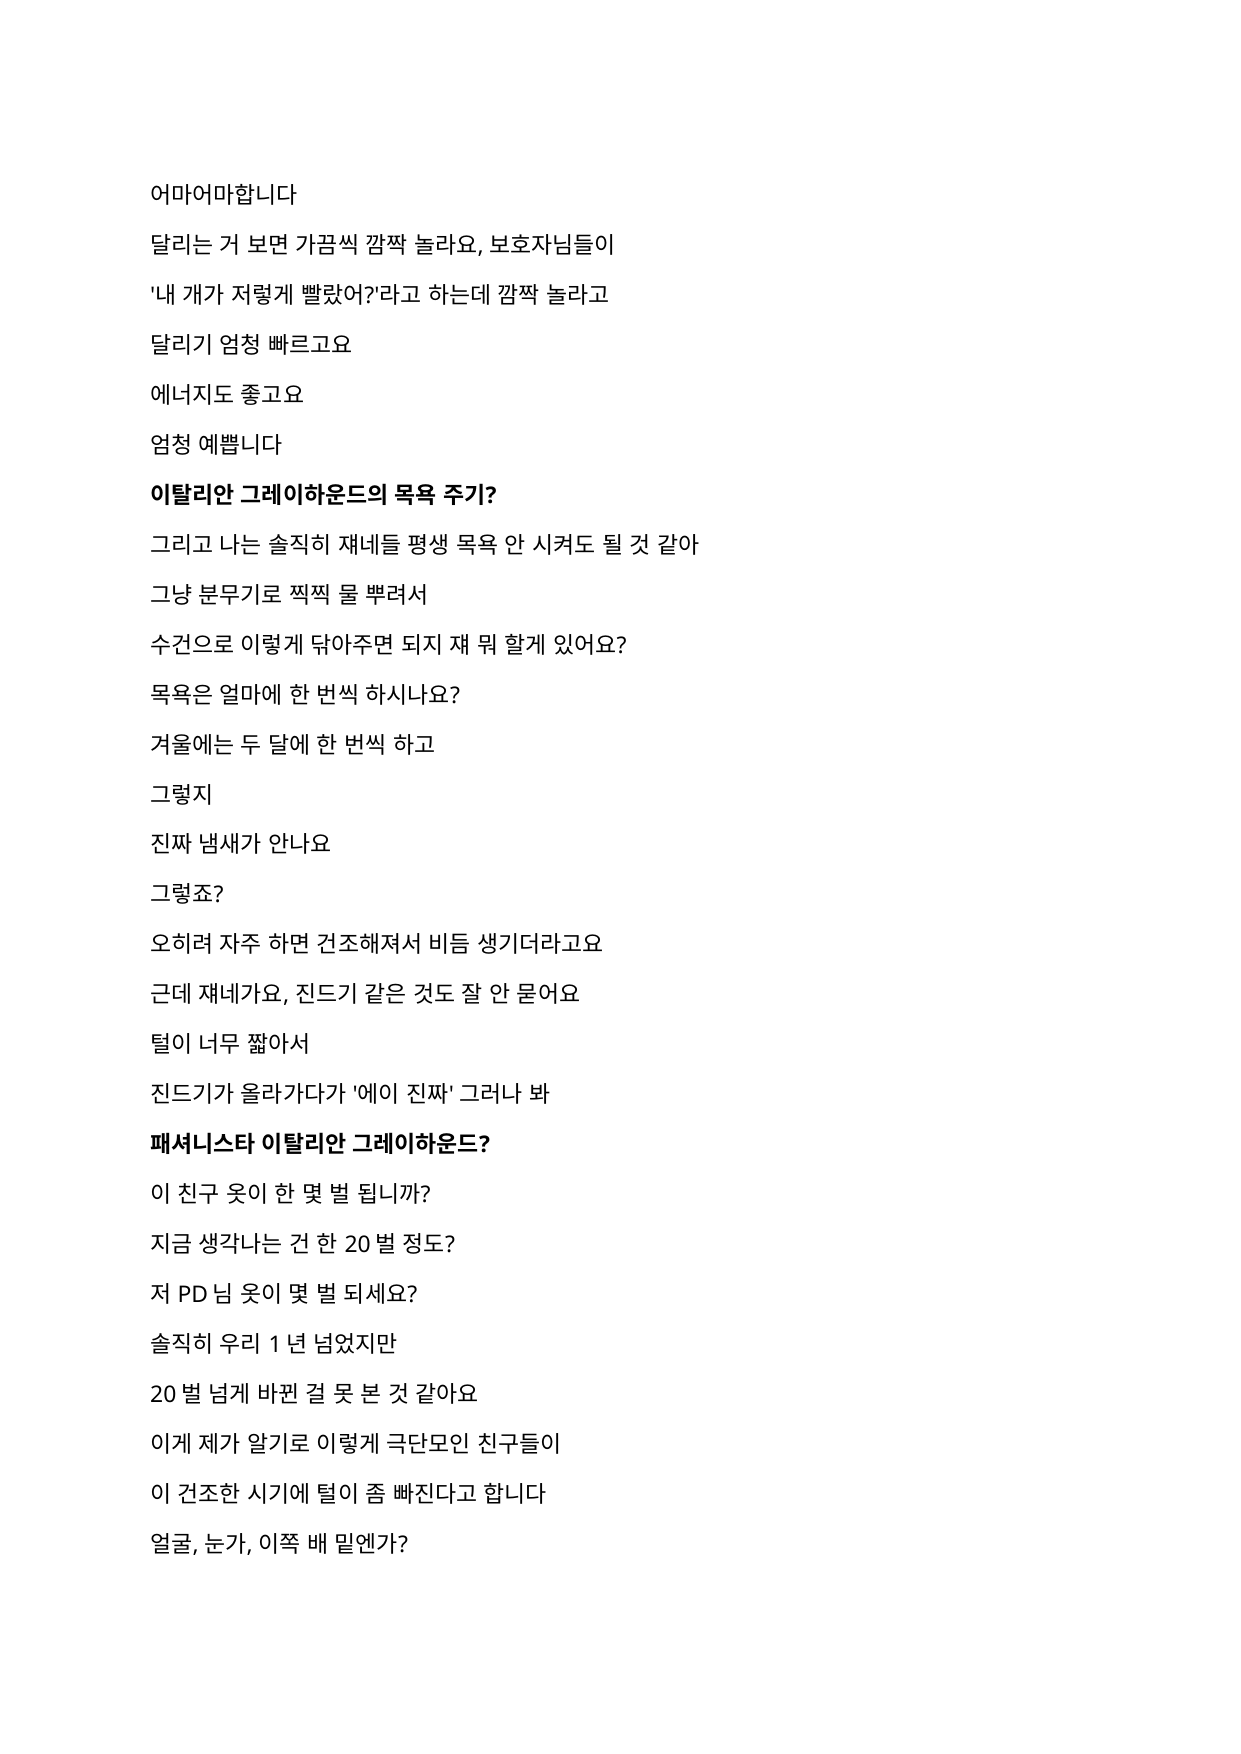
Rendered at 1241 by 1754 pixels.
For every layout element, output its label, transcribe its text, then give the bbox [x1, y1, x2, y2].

text 그리고 나는 솔직히 쟤네들 평생 목욕 안 시켜도 될 것 같아 [150, 527, 1090, 560]
text 에너지도 좋고요 [150, 377, 1090, 410]
text 저 PD님 옷이 몇 벌 되세요? [150, 1276, 1090, 1309]
text 겨울에는 두 달에 한 번씩 하고 [150, 727, 1090, 760]
text 달리기 엄청 빠르고요 [150, 327, 1090, 360]
text 어마어마합니다 [150, 177, 1090, 210]
text 이게 제가 알기로 이렇게 극단모인 친구들이 [150, 1426, 1090, 1459]
text 그렇지 [150, 776, 1090, 810]
text 진드기가 올라가다가 '에이 진짜' 그러나 봐 [150, 1076, 1090, 1109]
text 얼굴, 눈가, 이쪽 배 밑엔가? [150, 1526, 1090, 1559]
text 지금 생각나는 건 한 20벌 정도? [150, 1226, 1090, 1259]
text 털이 너무 짧아서 [150, 1026, 1090, 1059]
text 엄청 예쁩니다 [150, 427, 1090, 460]
text 달리는 거 보면 가끔씩 깜짝 놀라요, 보호자님들이 [150, 227, 1090, 260]
text 솔직히 우리 1년 넘었지만 [150, 1326, 1090, 1359]
text 이 건조한 시기에 털이 좀 빠진다고 합니다 [150, 1476, 1090, 1509]
text 패셔니스타 이탈리안 그레이하운드? [150, 1126, 1090, 1159]
text '내 개가 저렇게 빨랐어?'라고 하는데 깜짝 놀라고 [150, 277, 1090, 310]
text 이 친구 옷이 한 몇 벌 됩니까? [150, 1176, 1090, 1209]
text 진짜 냄새가 안나요 [150, 826, 1090, 859]
text 20벌 넘게 바뀐 걸 못 본 것 같아요 [150, 1376, 1090, 1409]
text 오히려 자주 하면 건조해져서 비듬 생기더라고요 [150, 926, 1090, 959]
text 그냥 분무기로 찍찍 물 뿌려서 [150, 577, 1090, 610]
text 이탈리안 그레이하운드의 목욕 주기? [150, 477, 1090, 510]
text 목욕은 얼마에 한 번씩 하시나요? [150, 677, 1090, 710]
text 그렇죠? [150, 876, 1090, 909]
text 근데 쟤네가요, 진드기 같은 것도 잘 안 묻어요 [150, 976, 1090, 1009]
text 수건으로 이렇게 닦아주면 되지 쟤 뭐 할게 있어요? [150, 627, 1090, 660]
